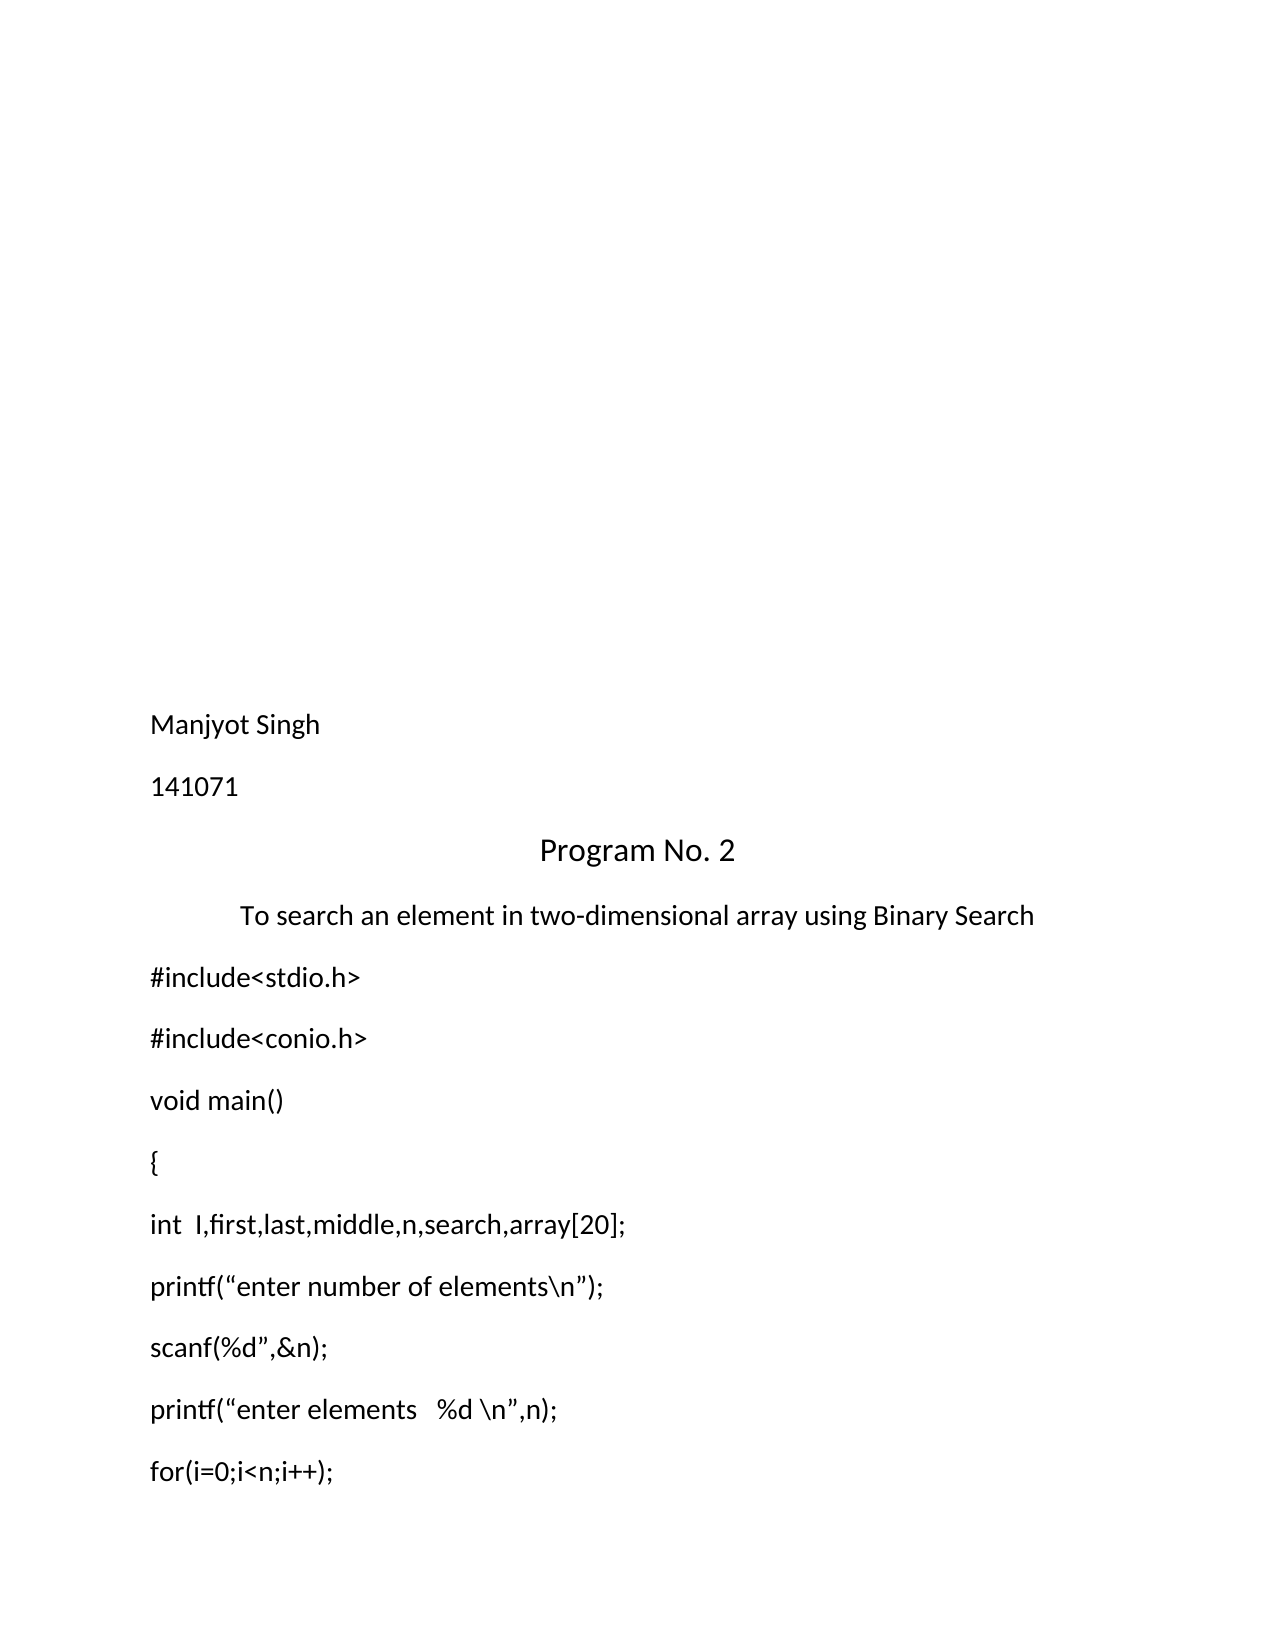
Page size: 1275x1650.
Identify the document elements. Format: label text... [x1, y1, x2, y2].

text To search an element in two-dimensional array using Binary Search [150, 897, 1125, 933]
text printf(“enter elements %d \n”,n); [150, 1391, 1125, 1427]
text scanf(%d”,&n); [150, 1329, 1125, 1365]
text 141071 [150, 768, 1125, 803]
text printf(“enter number of elements\n”); [150, 1268, 1125, 1303]
text #include<conio.h> [150, 1021, 1125, 1056]
text for(i=0;i<n;i++); [150, 1453, 1125, 1489]
text { [150, 1144, 1125, 1180]
text Program No. 2 [150, 829, 1125, 870]
text void main() [150, 1082, 1125, 1118]
text #include<stdio.h> [150, 959, 1125, 994]
text int I,first,last,middle,n,search,array[20]; [150, 1206, 1125, 1242]
text Manjyot Singh [150, 706, 1125, 742]
